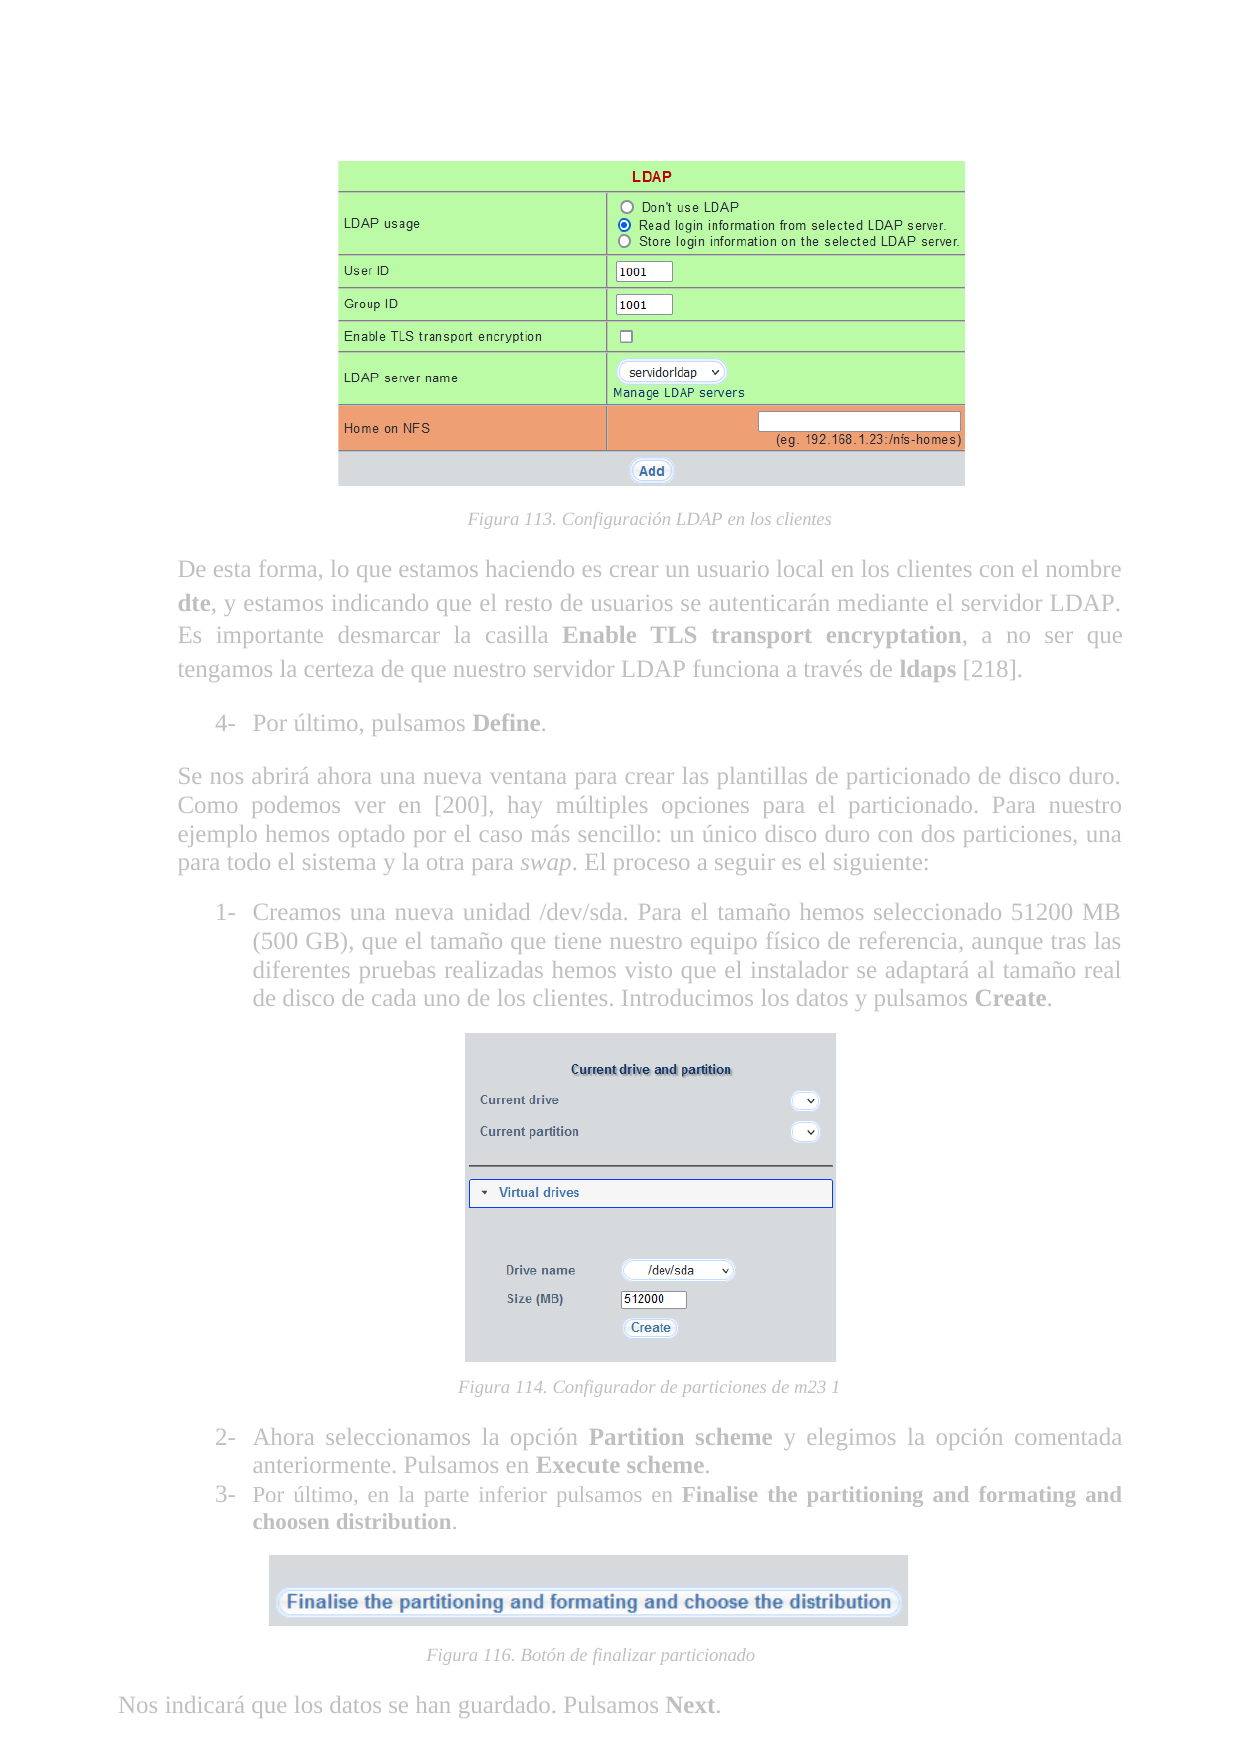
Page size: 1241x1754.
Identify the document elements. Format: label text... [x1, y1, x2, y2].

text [118, 1690, 777, 1718]
text Se nos abrirá ahora una nueva ventana para crear las plantillas de particionado de disco duro. Como podemos ver en [200], hay múltiples opciones para el particionado. Para nuestro ejemplo hemos optado por el caso más sencillo: un único disco duro con dos particiones, una para todo el sistema y la otra para swap. El proceso a seguir es el siguiente: [177, 761, 1122, 876]
picture [465, 1033, 837, 1362]
list Por último, pulsamos Define. [215, 708, 1173, 736]
list Ahora seleccionamos la opción Partition scheme y elegimos la opción comentada anteriormente. Pulsamos en Execute scheme. [215, 1422, 1122, 1479]
picture [338, 161, 965, 486]
list Creamos una nueva unidad /dev/sda. Para el tamaño hemos seleccionado 51200 MB (500 GB), que el tamaño que tiene nuestro equipo físico de referencia, aunque tras las diferentes pruebas realizadas hemos visto que el instalador se adaptará al tamaño real de disco de cada uno de los clientes. Introducimos los datos y pulsamos Create. [215, 897, 1122, 1012]
list Por último, en la parte inferior pulsamos en Finalise the partitioning and formating and choosen distribution. [215, 1479, 1122, 1534]
text Figura 116. Botón de finalizar particionado [202, 1571, 979, 1665]
picture [268, 1555, 909, 1626]
text De esta forma, lo que estamos haciendo es crear un usuario local en los clientes con el nombre dte, y estamos indicando que el resto de usuarios se autenticarán mediante el servidor LDAP. Es importante desmarcar la casilla Enable TLS transport encryptation, a no ser que tengamos la certeza de que nuestro servidor LDAP funciona a través de ldaps [218]. [177, 554, 1123, 682]
